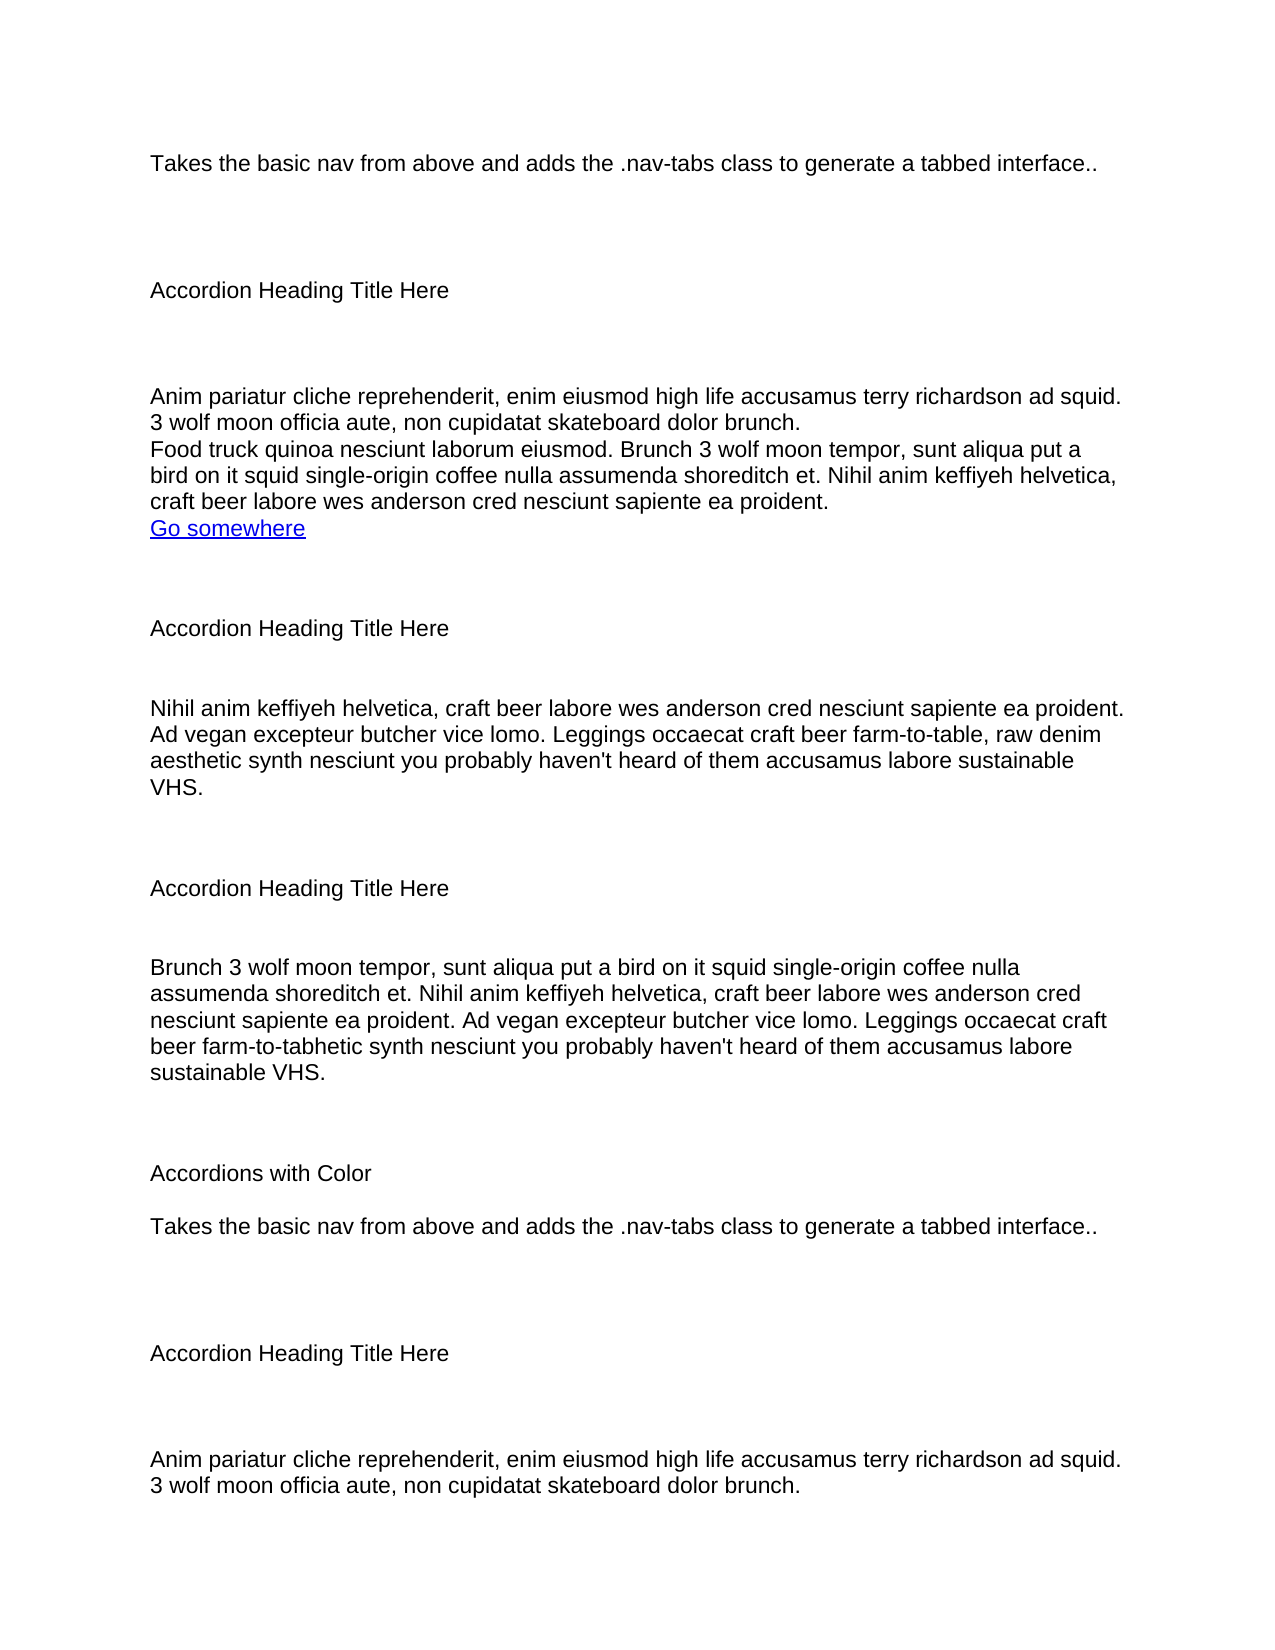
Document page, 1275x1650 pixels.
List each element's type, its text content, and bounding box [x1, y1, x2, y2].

text Anim pariatur cliche reprehenderit, enim eiusmod high life accusamus terry richardson ad squid. 3 wolf moon officia aute, non cupidatat skateboard dolor brunch. [150, 1446, 1125, 1498]
text Accordion Heading Title Here [150, 1340, 1125, 1367]
text Accordions with Color [150, 1160, 1125, 1186]
text Brunch 3 wolf moon tempor, sunt aliqua put a bird on it squid single-origin coffee nulla assumenda shoreditch et. Nihil anim keffiyeh helvetica, craft beer labore wes anderson cred nesciunt sapiente ea proident. Ad vegan excepteur butcher vice lomo. Leggings occaecat craft beer farm-to-tabhetic synth nesciunt you probably haven't heard of them accusamus labore sustainable VHS. [150, 954, 1125, 1086]
text Nihil anim keffiyeh helvetica, craft beer labore wes anderson cred nesciunt sapiente ea proident. Ad vegan excepteur butcher vice lomo. Leggings occaecat craft beer farm-to-table, raw denim aesthetic synth nesciunt you probably haven't heard of them accusamus labore sustainable VHS. [150, 695, 1125, 800]
text Takes the basic nav from above and adds the .nav-tabs class to generate a tabbed interface.. [150, 1213, 1125, 1239]
text Accordion Heading Title Here [150, 277, 1125, 303]
text Food truck quinoa nesciunt laborum eiusmod. Brunch 3 wolf moon tempor, sunt aliqua put a bird on it squid single-origin coffee nulla assumenda shoreditch et. Nihil anim keffiyeh helvetica, craft beer labore wes anderson cred nesciunt sapiente ea proident. [150, 436, 1125, 514]
text Anim pariatur cliche reprehenderit, enim eiusmod high life accusamus terry richardson ad squid. 3 wolf moon officia aute, non cupidatat skateboard dolor brunch. [150, 383, 1125, 436]
text Accordion Heading Title Here [150, 615, 1125, 642]
text Takes the basic nav from above and adds the .nav-tabs class to generate a tabbed interface.. [150, 150, 1125, 176]
text Accordion Heading Title Here [150, 874, 1125, 901]
text Go somewhere [150, 514, 1125, 541]
